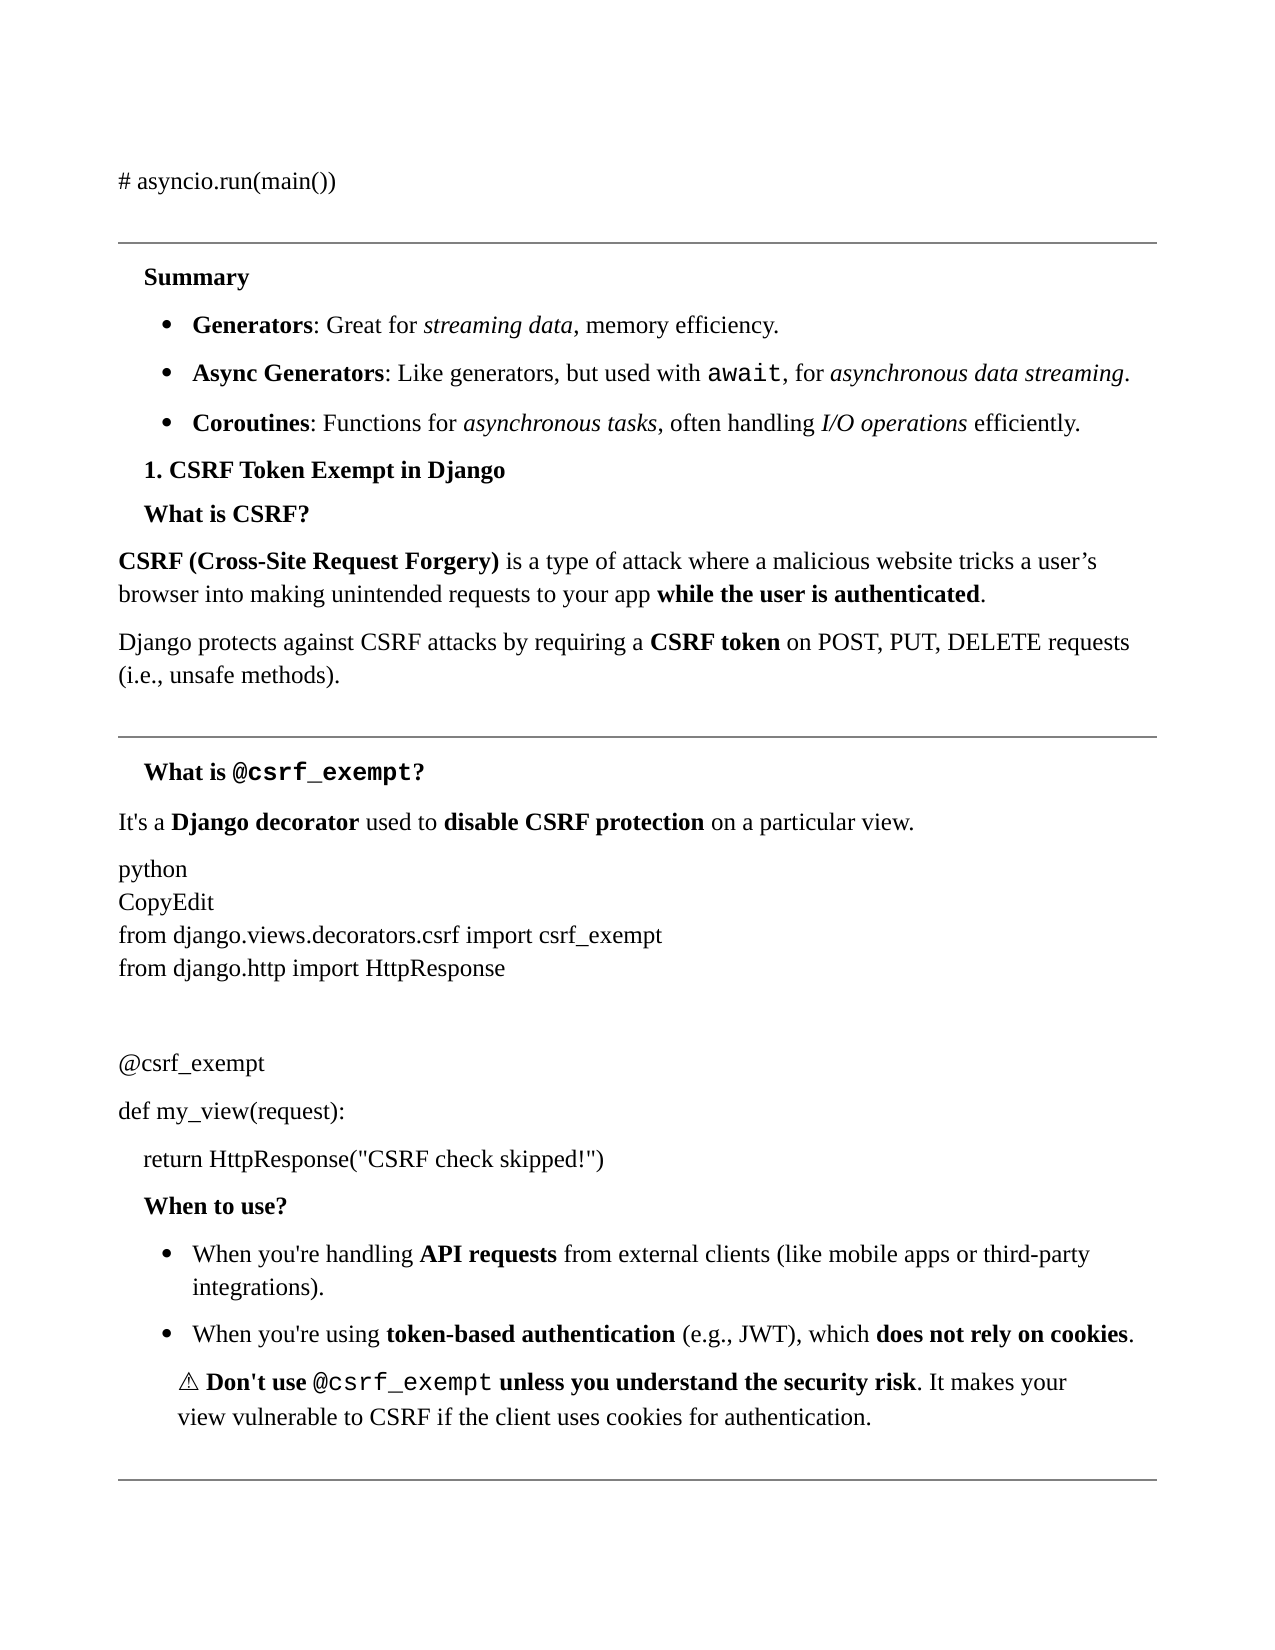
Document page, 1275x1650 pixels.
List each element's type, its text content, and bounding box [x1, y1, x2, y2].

text # asyncio.run(main()) [118, 166, 1157, 194]
subtitle 🧨 When to use? [118, 1191, 1157, 1220]
list Coroutines: Functions for asynchronous tasks, often handling I/O operations efficiently. [162, 408, 1157, 436]
text CSRF (Cross-Site Request Forgery) is a type of attack where a malicious website tricks a user’s browser into making unintended requests to your app while the user is authenticated. [118, 546, 1157, 608]
list When you're handling API requests from external clients (like mobile apps or third-party integrations). [162, 1239, 1157, 1301]
subtitle ✅ 1. CSRF Token Exempt in Django [118, 455, 1157, 484]
text return HttpResponse("CSRF check skipped!") [118, 1144, 1157, 1172]
text python [118, 854, 1157, 883]
list Async Generators: Like generators, but used with await, for asynchronous data streaming. [162, 358, 1157, 388]
text ⚠️ Don't use @csrf_exempt unless you understand the security risk. It makes your view vulnerable to CSRF if the client uses cookies for authentication. [177, 1367, 1098, 1431]
list When you're using token-based authentication (e.g., JWT), which does not rely on cookies. [162, 1319, 1157, 1348]
text from django.views.decorators.csrf import csrf_exempt [118, 920, 1157, 949]
subtitle ❌ What is @csrf_exempt? [118, 757, 1157, 787]
subtitle 🔐 What is CSRF? [118, 499, 1157, 527]
text It's a Django decorator used to disable CSRF protection on a particular view. [118, 807, 1157, 835]
text @csrf_exempt [118, 1048, 1157, 1077]
subtitle 🧠 Summary [118, 262, 1157, 291]
text CopyEdit [118, 887, 1157, 916]
text def my_view(request): [118, 1096, 1157, 1125]
text Django protects against CSRF attacks by requiring a CSRF token on POST, PUT, DELETE requests (i.e., unsafe methods). [118, 627, 1157, 689]
list Generators: Great for streaming data, memory efficiency. [162, 310, 1157, 339]
text from django.http import HttpResponse [118, 953, 1157, 982]
